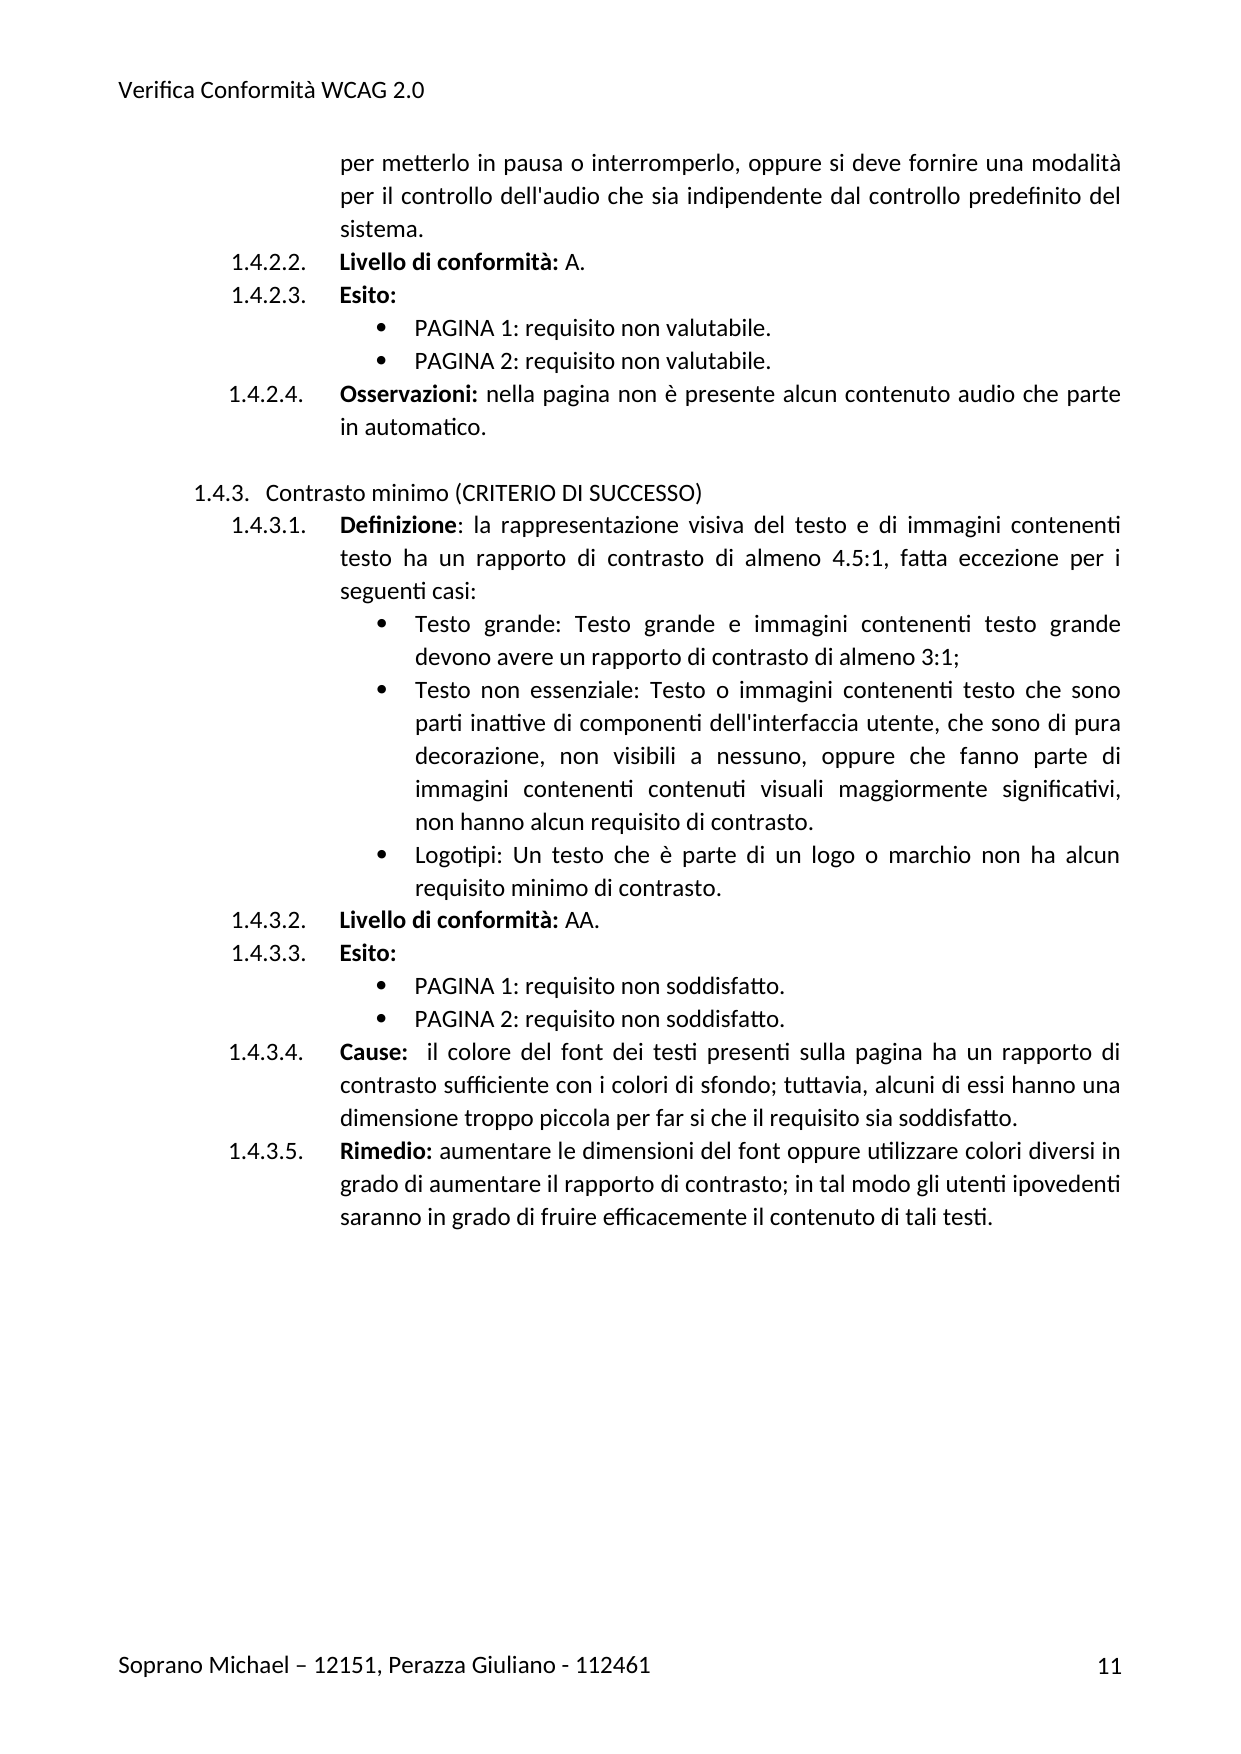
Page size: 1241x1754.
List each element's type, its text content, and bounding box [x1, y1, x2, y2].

list PAGINA 1: requisito non soddisfatto. [377, 971, 1122, 1001]
list Osservazioni: nella pagina non è presente alcun contenuto audio che parte in automatico. [228, 378, 1122, 441]
list PAGINA 2: requisito non soddisfatto. [377, 1003, 1122, 1034]
list PAGINA 2: requisito non valutabile. [377, 345, 1122, 376]
list Definizione: la rappresentazione visiva del testo e di immagini contenenti testo ha un rapporto di contrasto di almeno 4.5:1, fatta eccezione per i seguenti casi: [231, 510, 1122, 606]
list Logotipi: Un testo che è parte di un logo o marchio non ha alcun requisito minimo di contrasto. [377, 839, 1122, 902]
list Livello di conformità: AA. [231, 905, 1122, 935]
list Contrasto minimo (CRITERIO DI SUCCESSO) [193, 477, 1122, 507]
list PAGINA 1: requisito non valutabile. [377, 312, 1122, 343]
list Testo grande: Testo grande e immagini contenenti testo grande devono avere un rapporto di contrasto di almeno 3:1; [377, 608, 1122, 672]
list Testo non essenziale: Testo o immagini contenenti testo che sono parti inattive di componenti dell'interfaccia utente, che sono di pura decorazione, non visibili a nessuno, oppure che fanno parte di immagini contenenti contenuti visuali maggiormente significativi, non hanno alcun requisito di contrasto. [377, 674, 1122, 836]
list Livello di conformità: A. [231, 246, 1122, 277]
list Cause: il colore del font dei testi presenti sulla pagina ha un rapporto di contrasto sufficiente con i colori di sfondo; tuttavia, alcuni di essi hanno una dimensione troppo piccola per far si che il requisito sia soddisfatto. [228, 1036, 1122, 1133]
list Esito: [231, 938, 1122, 968]
list Rimedio: aumentare le dimensioni del font oppure utilizzare colori diversi in grado di aumentare il rapporto di contrasto; in tal modo gli utenti ipovedenti saranno in grado di fruire efficacemente il contenuto di tali testi. [228, 1135, 1122, 1231]
list Esito: [231, 279, 1122, 310]
